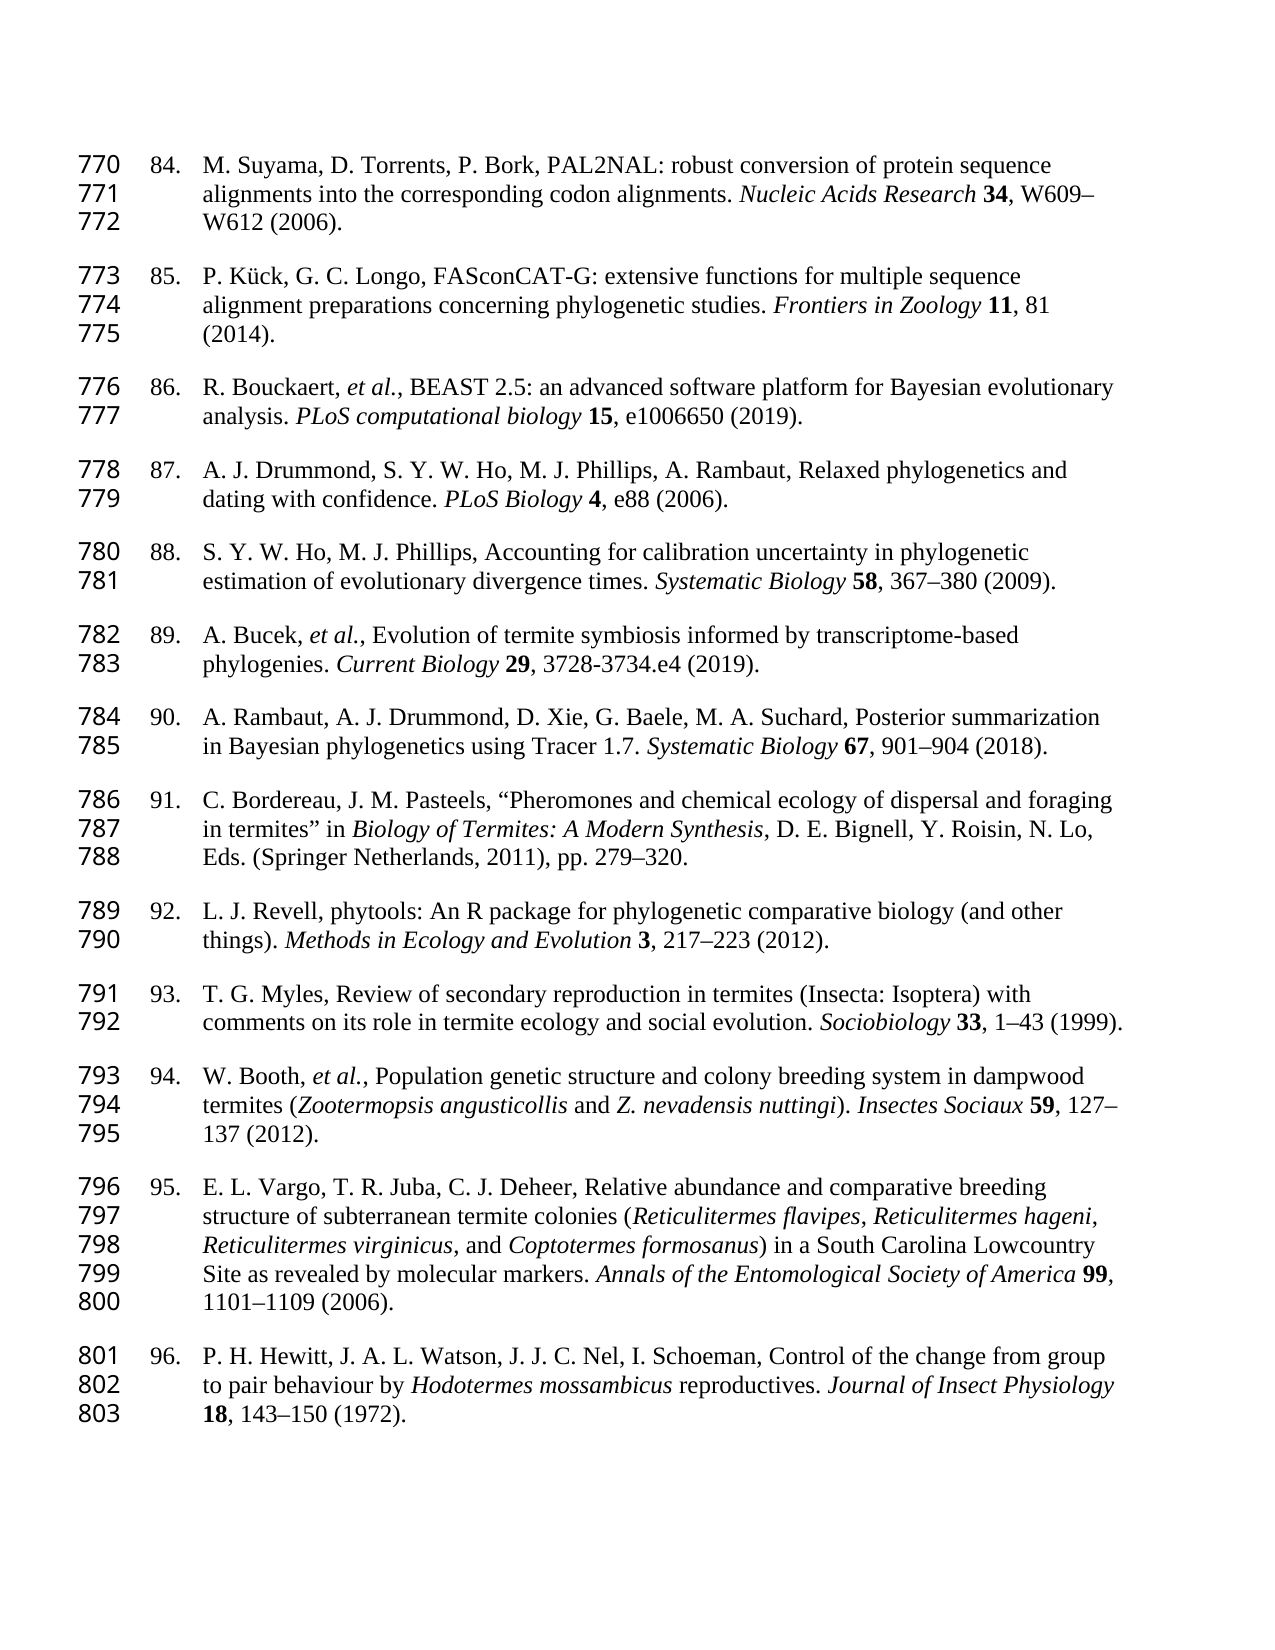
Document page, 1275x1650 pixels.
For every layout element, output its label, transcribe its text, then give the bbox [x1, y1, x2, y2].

text 89. A. Bucek, et al., Evolution of termite symbiosis informed by transcriptome-based phylogenies. Current Biology 29, 3728-3734.e4 (2019). [150, 620, 1125, 677]
text 91. C. Bordereau, J. M. Pasteels, “Pheromones and chemical ecology of dispersal and foraging in termites” in Biology of Termites: A Modern Synthesis, D. E. Bignell, Y. Roisin, N. Lo, Eds. (Springer Netherlands, 2011), pp. 279–320. [150, 785, 1125, 871]
text 85. P. Kück, G. C. Longo, FASconCAT-G: extensive functions for multiple sequence alignment preparations concerning phylogenetic studies. Frontiers in Zoology 11, 81 (2014). [150, 261, 1125, 347]
text 95. E. L. Vargo, T. R. Juba, C. J. Deheer, Relative abundance and comparative breeding structure of subterranean termite colonies (Reticulitermes flavipes, Reticulitermes hageni, Reticulitermes virginicus, and Coptotermes formosanus) in a South Carolina Lowcountry Site as revealed by molecular markers. Annals of the Entomological Society of America 99, 1101–1109 (2006). [150, 1172, 1125, 1316]
text 88. S. Y. W. Ho, M. J. Phillips, Accounting for calibration uncertainty in phylogenetic estimation of evolutionary divergence times. Systematic Biology 58, 367–380 (2009). [150, 537, 1125, 595]
text 92. L. J. Revell, phytools: An R package for phylogenetic comparative biology (and other things). Methods in Ecology and Evolution 3, 217–223 (2012). [150, 896, 1125, 954]
text 96. P. H. Hewitt, J. A. L. Watson, J. J. C. Nel, I. Schoeman, Control of the change from group to pair behaviour by Hodotermes mossambicus reproductives. Journal of Insect Physiology 18, 143–150 (1972). [150, 1341, 1125, 1427]
text 87. A. J. Drummond, S. Y. W. Ho, M. J. Phillips, A. Rambaut, Relaxed phylogenetics and dating with confidence. PLoS Biology 4, e88 (2006). [150, 455, 1125, 512]
text 94. W. Booth, et al., Population genetic structure and colony breeding system in dampwood termites (Zootermopsis angusticollis and Z. nevadensis nuttingi). Insectes Sociaux 59, 127–137 (2012). [150, 1061, 1125, 1147]
text 86. R. Bouckaert, et al., BEAST 2.5: an advanced software platform for Bayesian evolutionary analysis. PLoS computational biology 15, e1006650 (2019). [150, 372, 1125, 430]
text 93. T. G. Myles, Review of secondary reproduction in termites (Insecta: Isoptera) with comments on its role in termite ecology and social evolution. Sociobiology 33, 1–43 (1999). [150, 979, 1125, 1036]
text 90. A. Rambaut, A. J. Drummond, D. Xie, G. Baele, M. A. Suchard, Posterior summarization in Bayesian phylogenetics using Tracer 1.7. Systematic Biology 67, 901–904 (2018). [150, 702, 1125, 760]
text 84. M. Suyama, D. Torrents, P. Bork, PAL2NAL: robust conversion of protein sequence alignments into the corresponding codon alignments. Nucleic Acids Research 34, W609–W612 (2006). [150, 150, 1125, 236]
